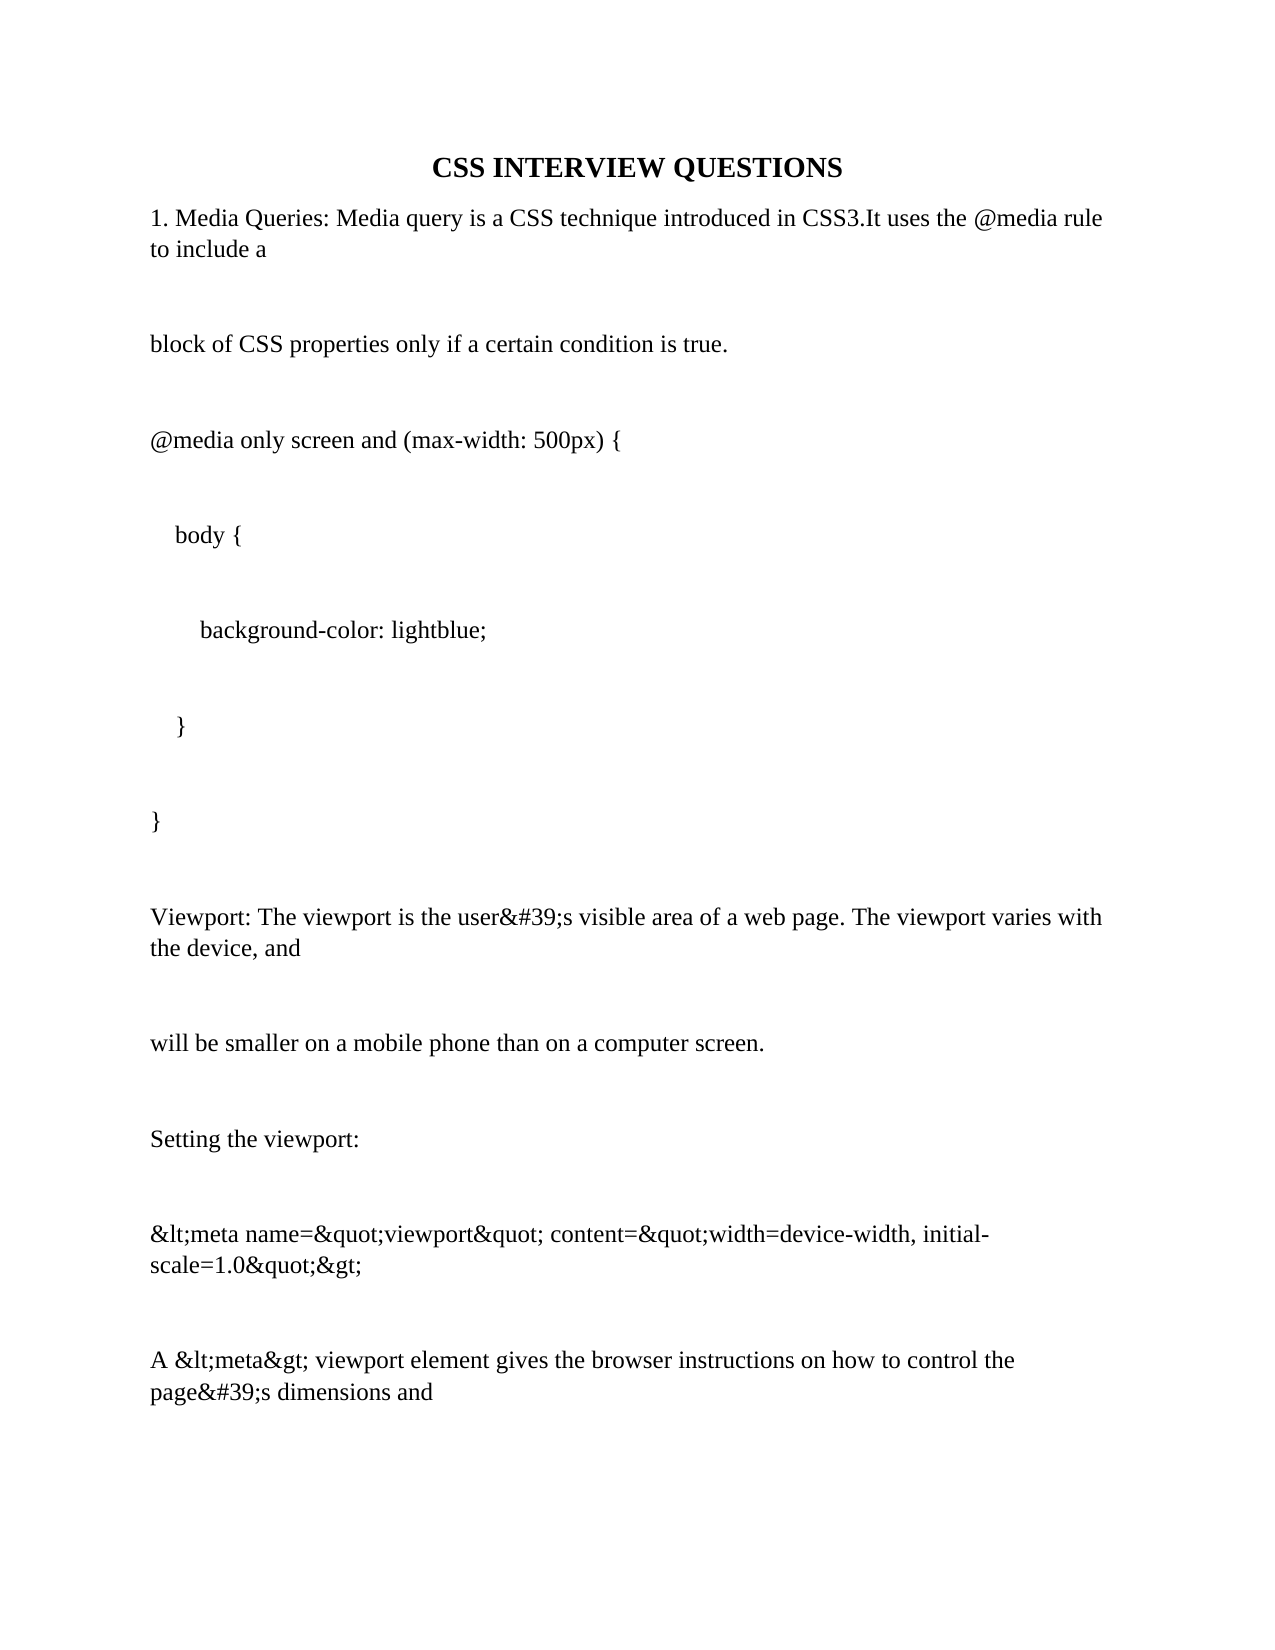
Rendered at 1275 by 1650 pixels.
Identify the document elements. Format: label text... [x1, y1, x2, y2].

text Setting the viewport: [150, 1124, 1125, 1152]
text A &lt;meta&gt; viewport element gives the browser instructions on how to control the page&#39;s dimensions and [150, 1346, 1125, 1405]
text background-color: lightblue; [150, 616, 1125, 644]
text will be smaller on a mobile phone than on a computer screen. [150, 1028, 1125, 1057]
text Viewport: The viewport is the user&#39;s visible area of a web page. The viewport varies with the device, and [150, 902, 1125, 962]
text } [150, 806, 1125, 835]
text @media only screen and (max-width: 500px) { [150, 425, 1125, 453]
text } [150, 711, 1125, 740]
text block of CSS properties only if a certain condition is true. [150, 329, 1125, 358]
text body { [150, 520, 1125, 549]
text &lt;meta name=&quot;viewport&quot; content=&quot;width=device-width, initial-scale=1.0&quot;&gt; [150, 1219, 1125, 1279]
text 1. Media Queries: Media query is a CSS technique introduced in CSS3.It uses the @media rule to include a [150, 203, 1125, 263]
text CSS INTERVIEW QUESTIONS [150, 150, 1125, 183]
